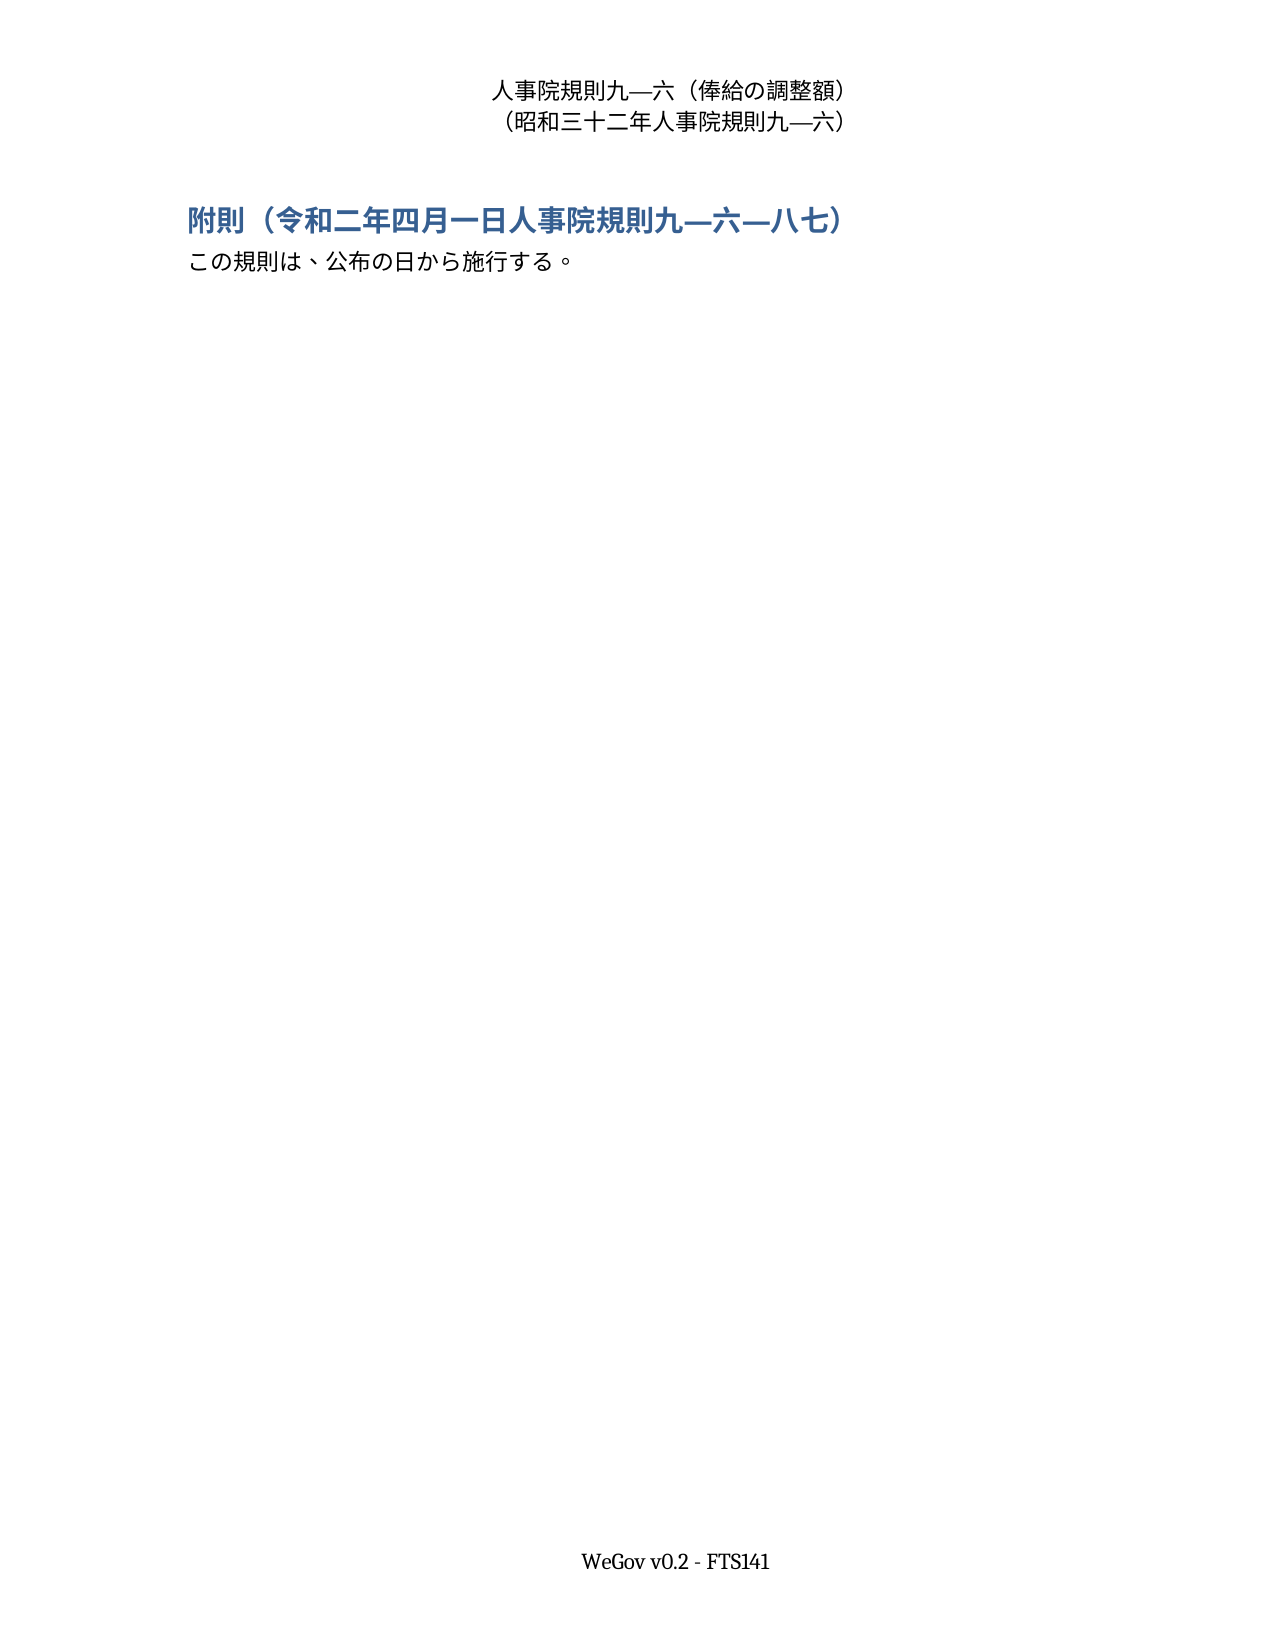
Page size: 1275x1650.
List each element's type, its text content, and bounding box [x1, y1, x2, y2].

subtitle 附則（令和二年四月一日人事院規則九―六―八七） [187, 200, 1087, 240]
text この規則は、公布の日から施行する。 [187, 246, 1087, 277]
